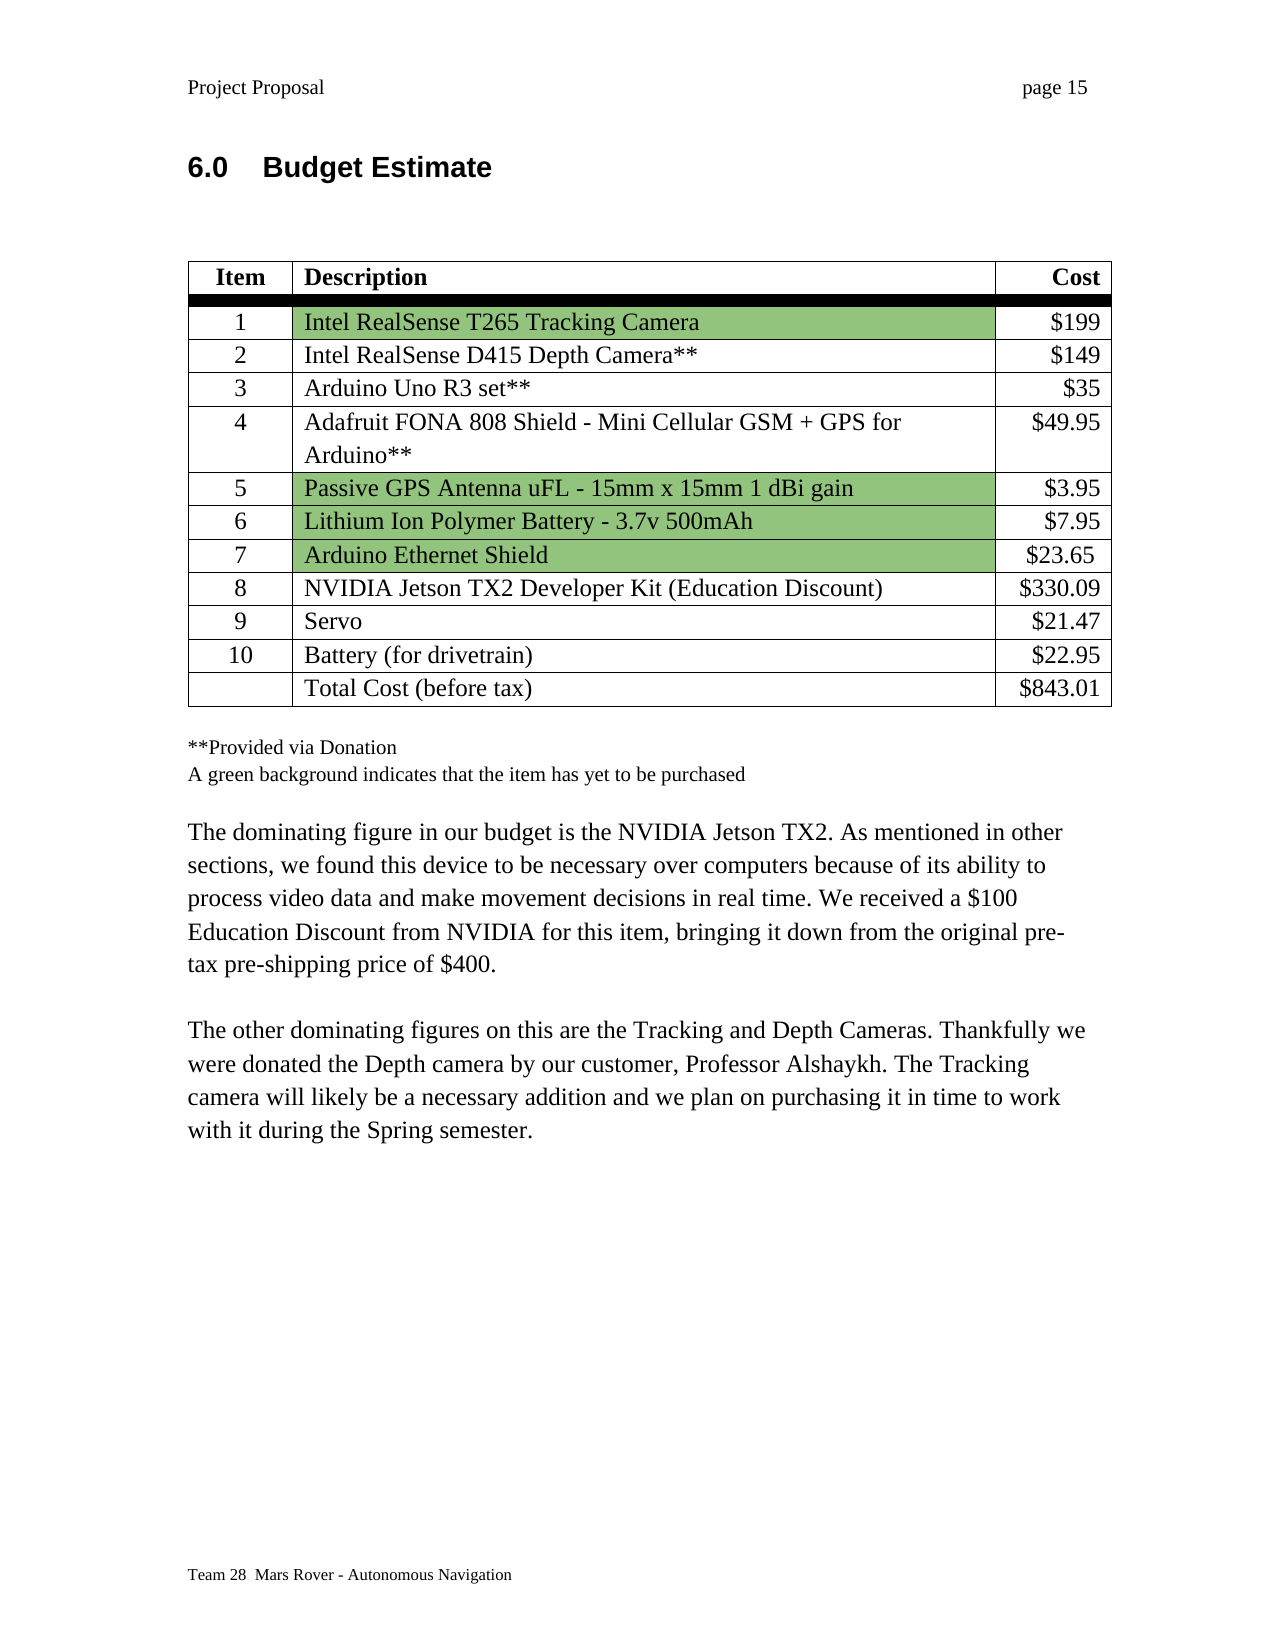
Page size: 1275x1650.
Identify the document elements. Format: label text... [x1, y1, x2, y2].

table_cell 10 [189, 640, 292, 672]
text **Provided via Donation [187, 735, 1087, 759]
table_cell 8 [189, 573, 292, 605]
table_cell $23.65 [996, 540, 1111, 572]
table_cell $49.95 [996, 407, 1111, 472]
table_cell Lithium Ion Polymer Battery - 3.7v 500mAh [293, 506, 995, 539]
table_cell Arduino Uno R3 set** [293, 373, 995, 406]
table_cell NVIDIA Jetson TX2 Developer Kit (Education Discount) [293, 573, 995, 605]
table_cell $199 [996, 307, 1111, 339]
table_cell Servo [293, 606, 995, 639]
table_cell 7 [189, 540, 292, 572]
table_cell $3.95 [996, 473, 1111, 505]
text A green background indicates that the item has yet to be purchased [187, 762, 1087, 786]
table_cell Intel RealSense T265 Tracking Camera [293, 307, 995, 339]
table_cell 4 [189, 407, 292, 472]
table_cell 9 [189, 606, 292, 639]
table_cell 2 [189, 340, 292, 372]
table_header Item [189, 262, 292, 294]
table_cell $149 [996, 340, 1111, 372]
table_header Cost [996, 262, 1111, 294]
table_header Description [293, 262, 995, 294]
table_cell 5 [189, 473, 292, 505]
table_cell Intel RealSense D415 Depth Camera** [293, 340, 995, 372]
table_cell 3 [189, 373, 292, 406]
table_cell $7.95 [996, 506, 1111, 539]
table_cell Arduino Ethernet Shield [293, 540, 995, 572]
table_cell Passive GPS Antenna uFL - 15mm x 15mm 1 dBi gain [293, 473, 995, 505]
table_cell $330.09 [996, 573, 1111, 605]
table_cell Adafruit FONA 808 Shield - Mini Cellular GSM + GPS for Arduino** [293, 407, 995, 472]
text The dominating figure in our budget is the NVIDIA Jetson TX2. As mentioned in other sections, we found this device to be necessary over computers because of its ability to process video data and make movement decisions in real time. We received a $100 Education Discount from NVIDIA for this item, bringing it down from the original pre-tax pre-shipping price of $400. [187, 817, 1087, 978]
text The other dominating figures on this are the Tracking and Depth Cameras. Thankfully we were donated the Depth camera by our customer, Professor Alshaykh. The Tracking camera will likely be a necessary addition and we plan on purchasing it in time to work with it during the Spring semester. [187, 1016, 1087, 1143]
table_cell $21.47 [996, 606, 1111, 639]
subtitle Budget Estimate [187, 150, 1087, 183]
table_cell 6 [189, 506, 292, 539]
table_cell $35 [996, 373, 1111, 406]
table_cell 1 [189, 307, 292, 339]
table_cell $843.01 [996, 673, 1111, 706]
table_cell [189, 673, 292, 706]
table_cell Battery (for drivetrain) [293, 640, 995, 672]
table_cell Total Cost (before tax) [293, 673, 995, 706]
table_cell $22.95 [996, 640, 1111, 672]
